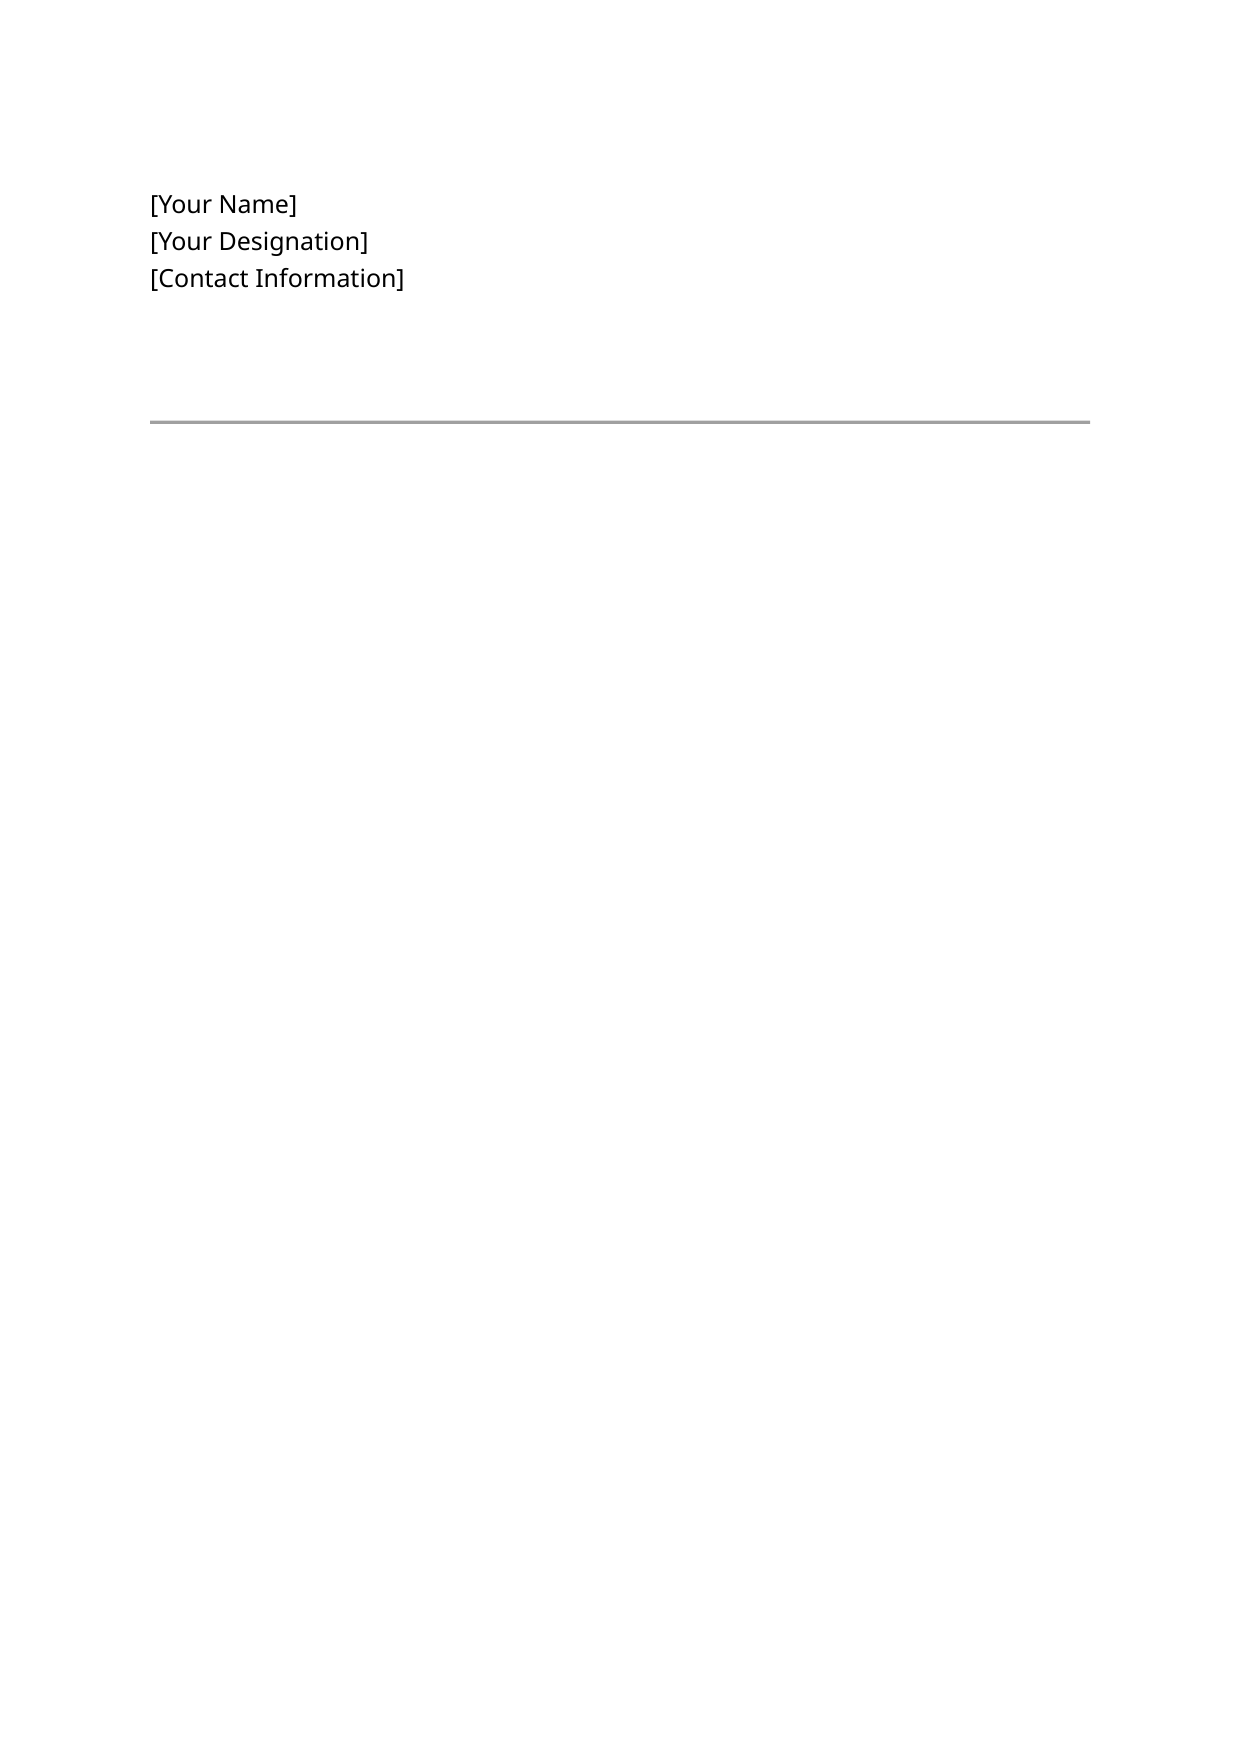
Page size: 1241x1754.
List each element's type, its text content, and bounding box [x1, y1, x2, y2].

text [Your Name] [Your Designation] [Contact Information] [150, 150, 1090, 294]
